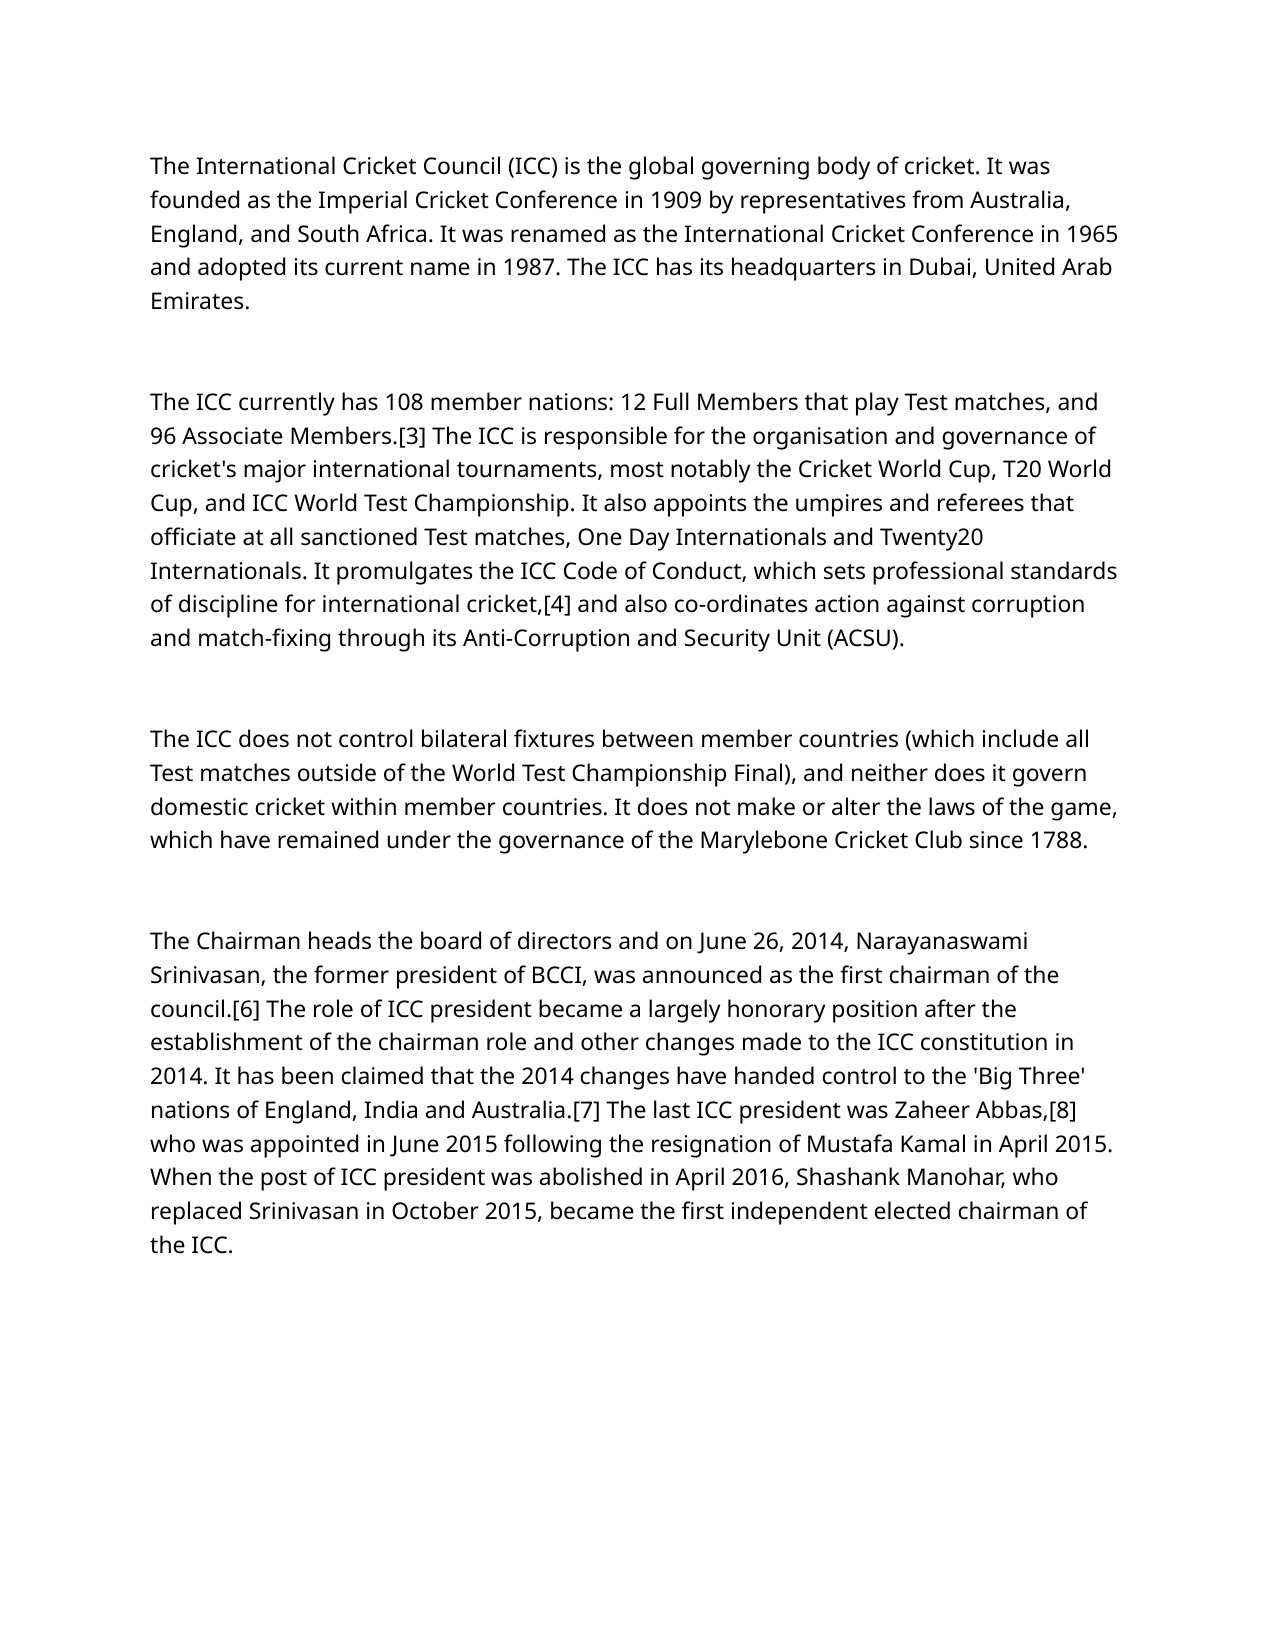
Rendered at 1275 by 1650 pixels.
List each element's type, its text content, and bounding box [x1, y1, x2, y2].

text The International Cricket Council (ICC) is the global governing body of cricket. It was founded as the Imperial Cricket Conference in 1909 by representatives from Australia, England, and South Africa. It was renamed as the International Cricket Conference in 1965 and adopted its current name in 1987. The ICC has its headquarters in Dubai, United Arab Emirates. [150, 150, 1125, 316]
text The ICC currently has 108 member nations: 12 Full Members that play Test matches, and 96 Associate Members.[3] The ICC is responsible for the organisation and governance of cricket's major international tournaments, most notably the Cricket World Cup, T20 World Cup, and ICC World Test Championship. It also appoints the umpires and referees that officiate at all sanctioned Test matches, One Day Internationals and Twenty20 Internationals. It promulgates the ICC Code of Conduct, which sets professional standards of discipline for international cricket,[4] and also co-ordinates action against corruption and match-fixing through its Anti-Corruption and Security Unit (ACSU). [150, 386, 1125, 653]
text The Chairman heads the board of directors and on June 26, 2014, Narayanaswami Srinivasan, the former president of BCCI, was announced as the first chairman of the council.[6] The role of ICC president became a largely honorary position after the establishment of the chairman role and other changes made to the ICC constitution in 2014. It has been claimed that the 2014 changes have handed control to the 'Big Three' nations of England, India and Australia.[7] The last ICC president was Zaheer Abbas,[8] who was appointed in June 2015 following the resignation of Mustafa Kamal in April 2015. When the post of ICC president was abolished in April 2016, Shashank Manohar, who replaced Srinivasan in October 2015, became the first independent elected chairman of the ICC. [150, 925, 1125, 1260]
text The ICC does not control bilateral fixtures between member countries (which include all Test matches outside of the World Test Championship Final), and neither does it govern domestic cricket within member countries. It does not make or alter the laws of the game, which have remained under the governance of the Marylebone Cricket Club since 1788. [150, 723, 1125, 855]
